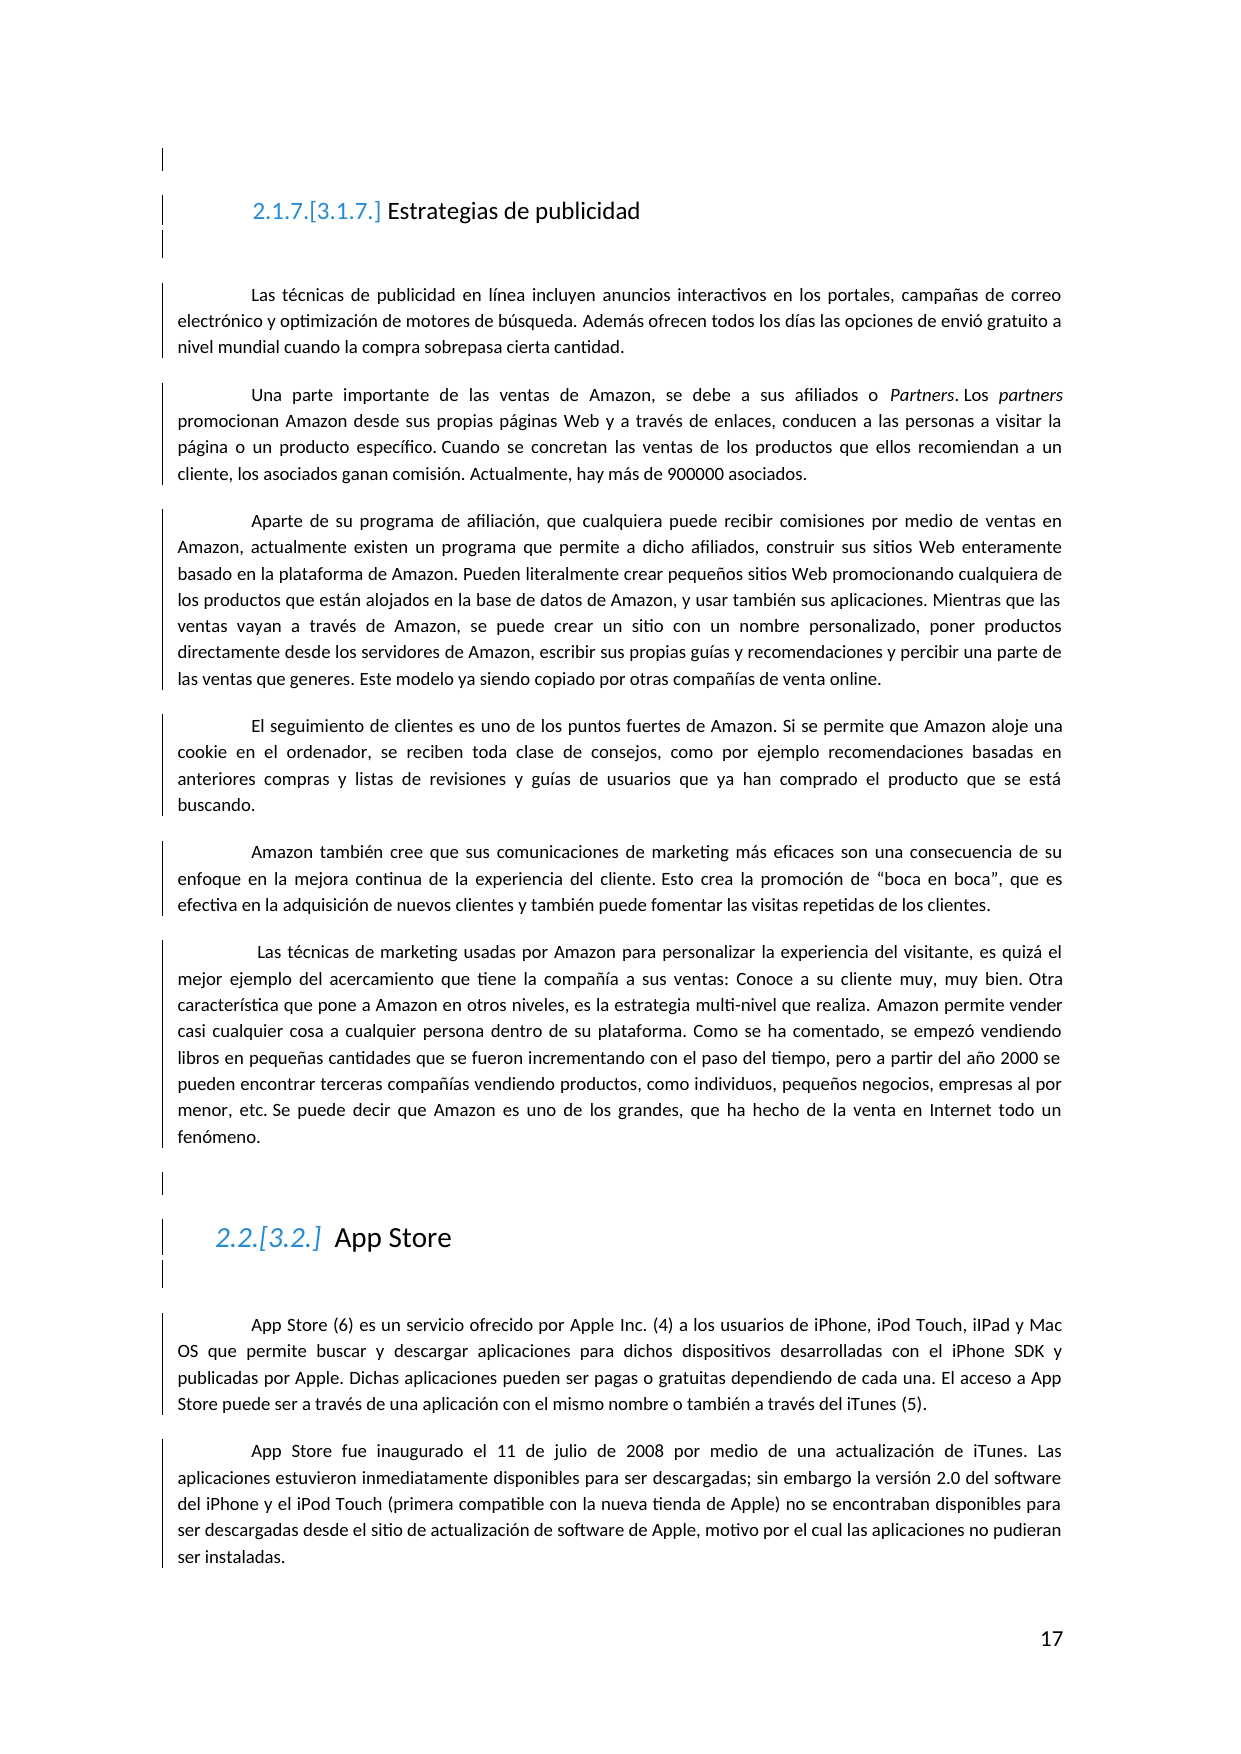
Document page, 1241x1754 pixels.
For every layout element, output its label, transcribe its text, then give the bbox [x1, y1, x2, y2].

text App Store es un servicio ofrecido por Apple Inc. a los usuarios de iPhone, iPod Touch, iIPad y Mac OS que permite buscar y descargar aplicaciones para dichos dispositivos desarrolladas con el iPhone SDK y publicadas por Apple. Dichas aplicaciones pueden ser pagas o gratuitas dependiendo de cada una. El acceso a App Store puede ser a través de una aplicación con el mismo nombre o también a través del iTunes. [177, 1313, 1063, 1415]
text Aparte de su programa de afiliación, que cualquiera puede recibir comisiones por medio de ventas en Amazon, actualmente existen un programa que permite a dicho afiliados, construir sus sitios Web enteramente basado en la plataforma de Amazon. Pueden literalmente crear pequeños sitios Web promocionando cualquiera de los productos que están alojados en la base de datos de Amazon, y usar también sus aplicaciones. Mientras que las ventas vayan a través de Amazon, se puede crear un sitio con un nombre personalizado, poner productos directamente desde los servidores de Amazon, escribir sus propias guías y recomendaciones y percibir una parte de las ventas que generes. Este modelo ya siendo copiado por otras compañías de venta online. [177, 509, 1063, 690]
text Las técnicas de publicidad en línea incluyen anuncios interactivos en los portales, campañas de correo electrónico y optimización de motores de búsqueda. Además ofrecen todos los días las opciones de envió gratuito a nivel mundial cuando la compra sobrepasa cierta cantidad. [177, 283, 1063, 358]
text El seguimiento de clientes es uno de los puntos fuertes de Amazon. Si se permite que Amazon aloje una cookie en el ordenador, se reciben toda clase de consejos, como por ejemplo recomendaciones basadas en anteriores compras y listas de revisiones y guías de usuarios que ya han comprado el producto que se está buscando. [177, 714, 1063, 816]
subtitle Estrategias de publicidad [252, 195, 1063, 225]
text Una parte importante de las ventas de Amazon, se debe a sus afiliados o Partners. Los partners promocionan Amazon desde sus propias páginas Web y a través de enlaces, conducen a las personas a visitar la página o un producto específico. Cuando se concretan las ventas de los productos que ellos recomiendan a un cliente, los asociados ganan comisión. Actualmente, hay más de 900000 asociados. [177, 383, 1063, 485]
text Las técnicas de marketing usadas por Amazon para personalizar la experiencia del visitante, es quizá el mejor ejemplo del acercamiento que tiene la compañía a sus ventas: Conoce a su cliente muy, muy bien. Otra característica que pone a Amazon en otros niveles, es la estrategia multi-nivel que realiza. Amazon permite vender casi cualquier cosa a cualquier persona dentro de su plataforma. Como se ha comentado, se empezó vendiendo libros en pequeñas cantidades que se fueron incrementando con el paso del tiempo, pero a partir del año 2000 se pueden encontrar terceras compañías vendiendo productos, como individuos, pequeños negocios, empresas al por menor, etc. Se puede decir que Amazon es uno de los grandes, que ha hecho de la venta en Internet todo un fenómeno. [177, 940, 1063, 1148]
text App Store fue inaugurado el 11 de julio de 2008 por medio de una actualización de iTunes. Las aplicaciones estuvieron inmediatamente disponibles para ser descargadas; sin embargo la versión 2.0 del software del iPhone y el iPod Touch (primera compatible con la nueva tienda de Apple) no se encontraban disponibles para ser descargadas desde el sitio de actualización de software de Apple, motivo por el cual las aplicaciones no pudieran ser instaladas. [177, 1439, 1063, 1568]
text Amazon también cree que sus comunicaciones de marketing más eficaces son una consecuencia de su enfoque en la mejora continua de la experiencia del cliente. Esto crea la promoción de “boca en boca”, que es efectiva en la adquisición de nuevos clientes y también puede fomentar las visitas repetidas de los clientes. [177, 841, 1063, 916]
subtitle App Store [215, 1219, 1063, 1255]
